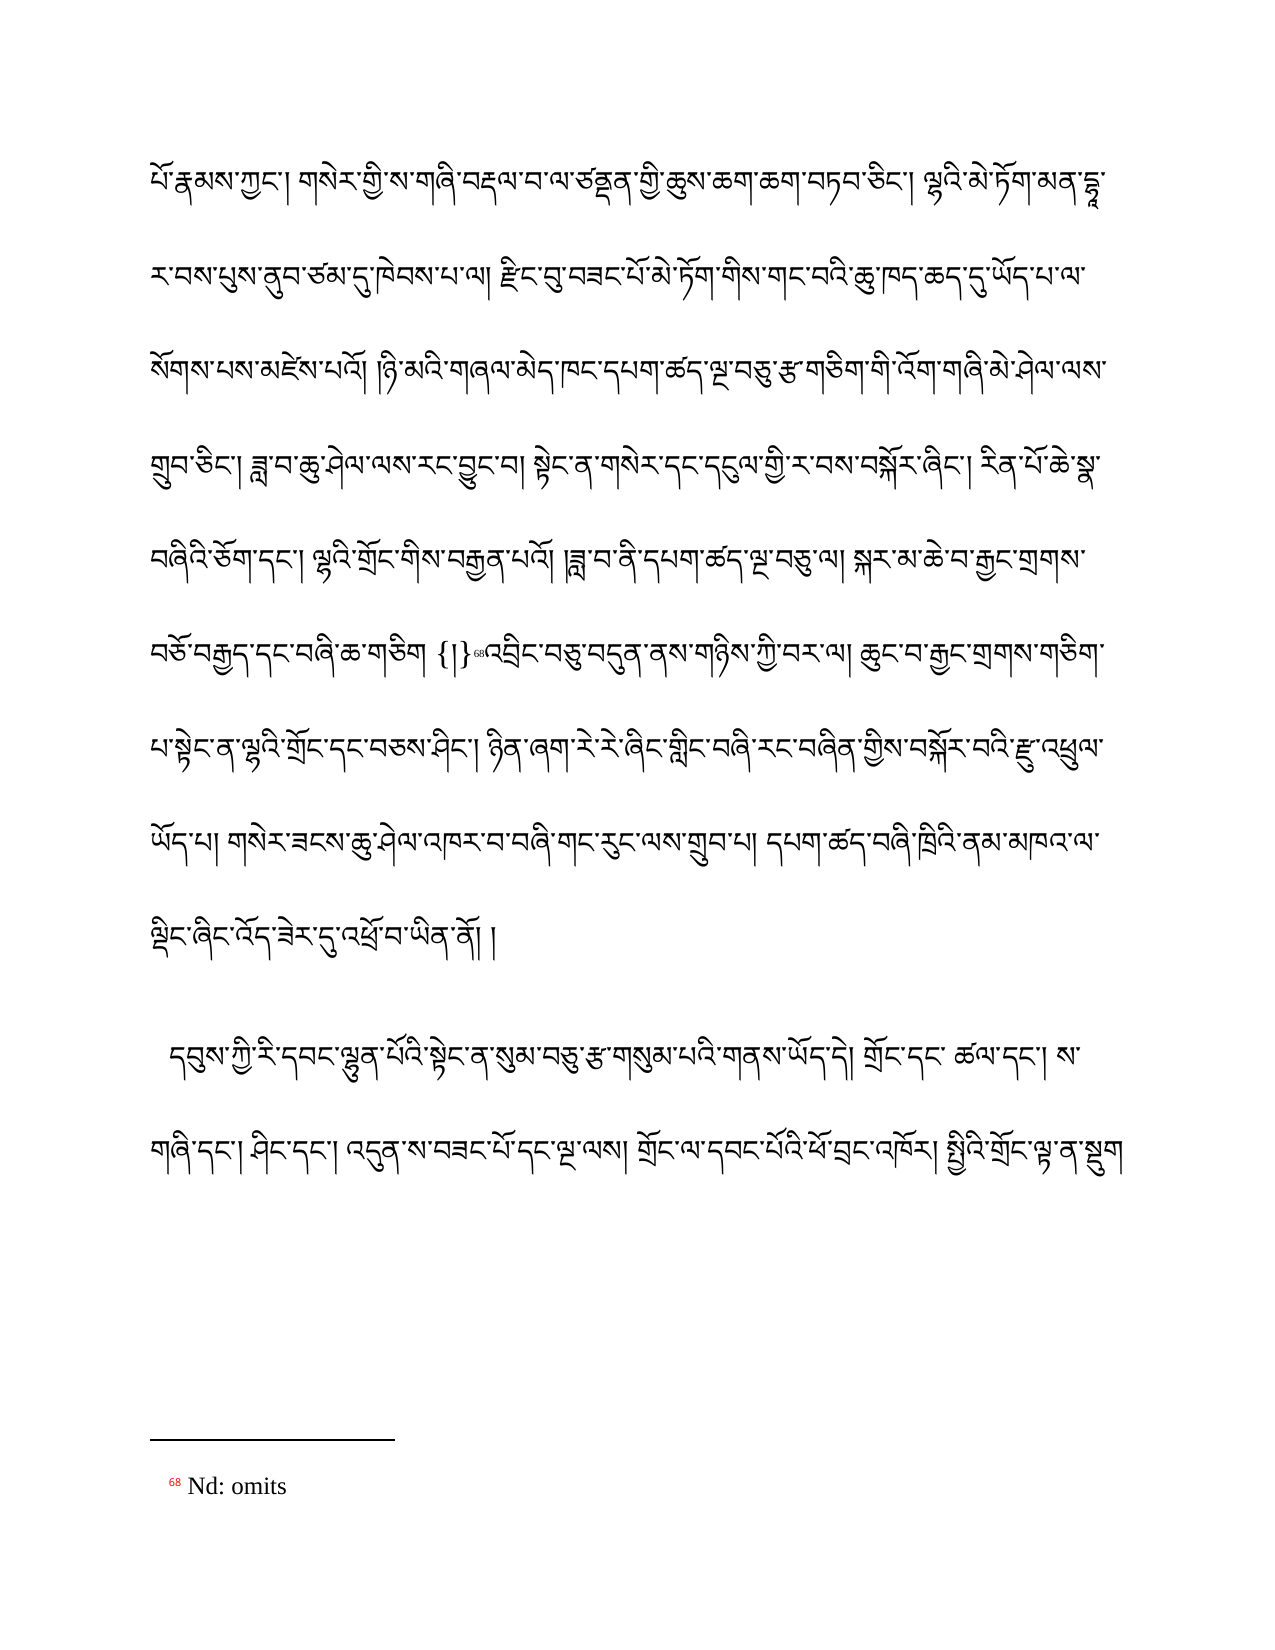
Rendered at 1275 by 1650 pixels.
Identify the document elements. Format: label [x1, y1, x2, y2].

text [150, 1024, 1125, 1201]
text [150, 150, 1125, 987]
